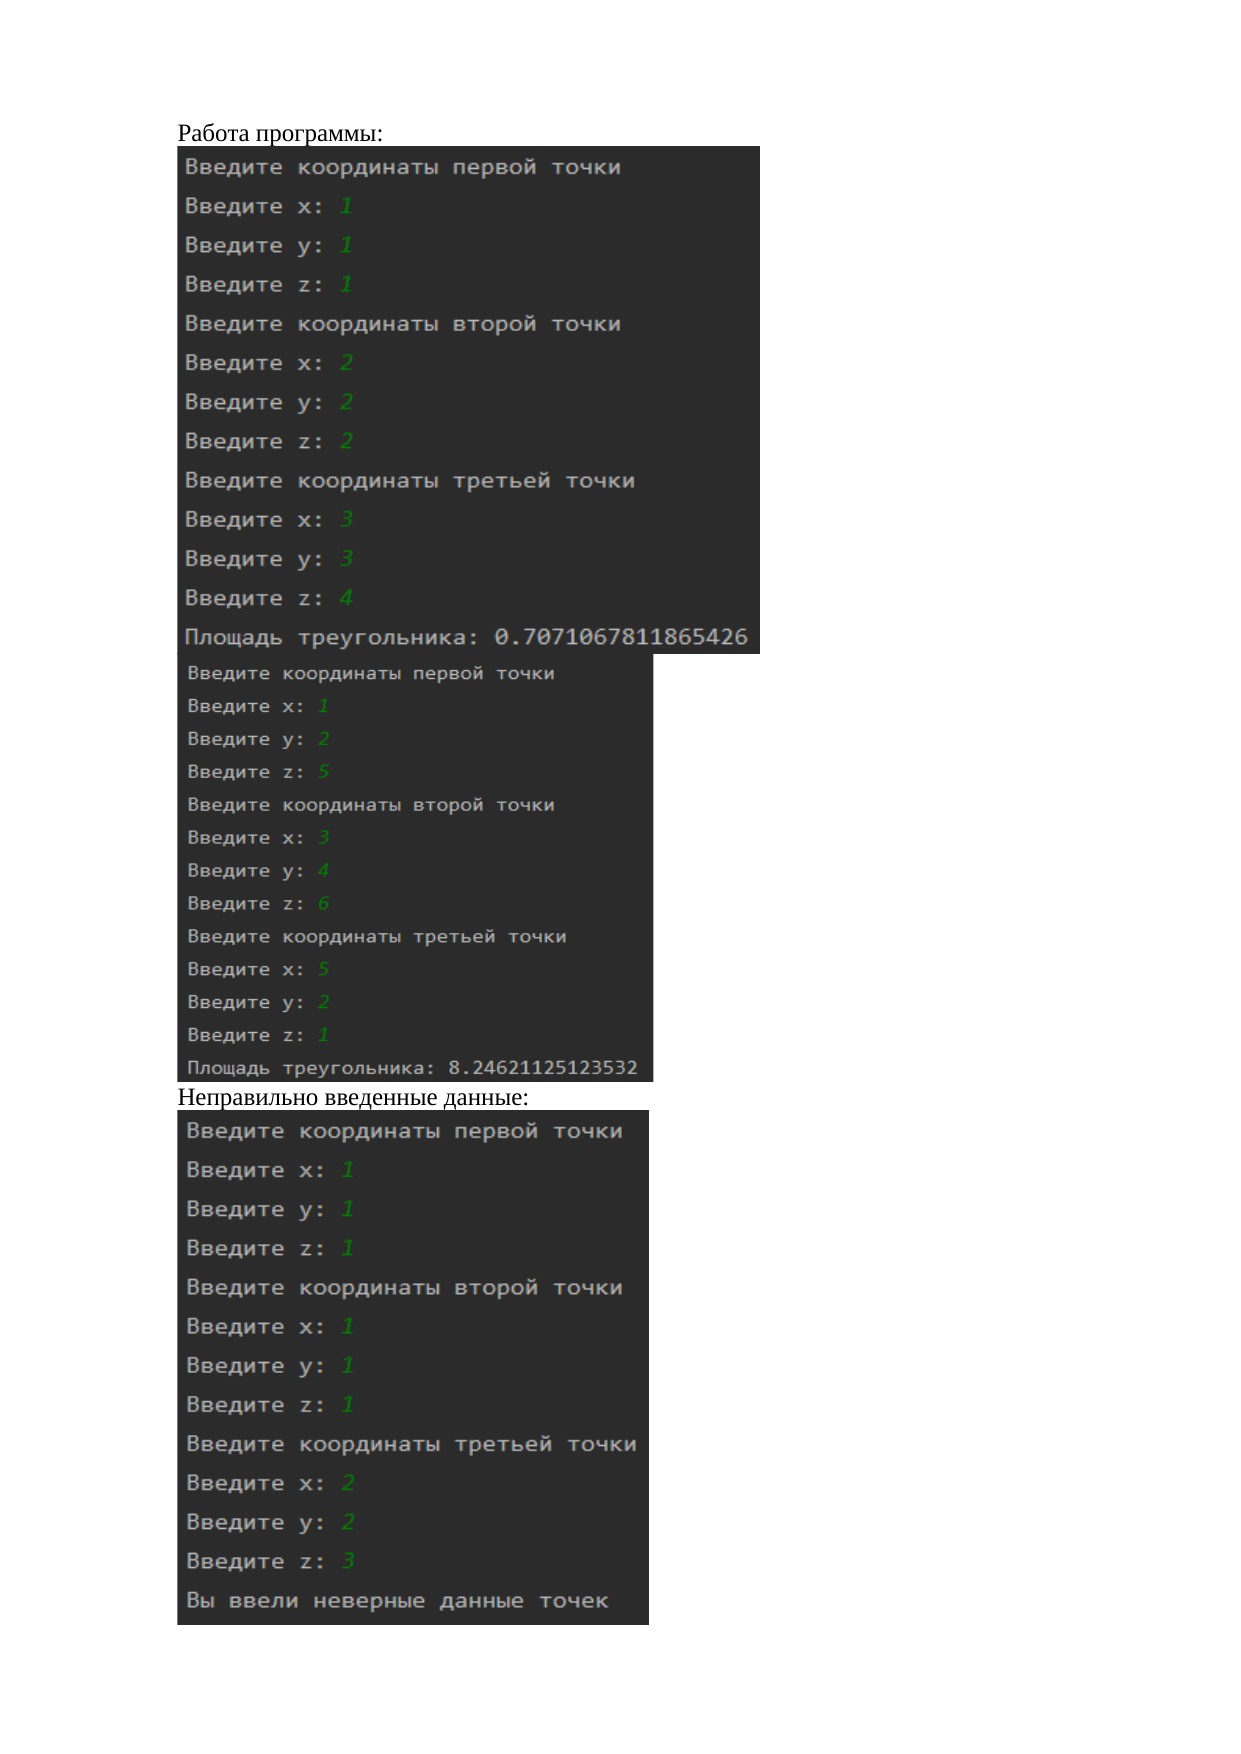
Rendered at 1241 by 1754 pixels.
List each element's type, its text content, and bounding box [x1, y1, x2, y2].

picture [177, 1110, 649, 1625]
text Неправильно введенные данные: [177, 1082, 1152, 1111]
text Работа программы: [177, 118, 1152, 147]
picture [177, 146, 760, 1082]
